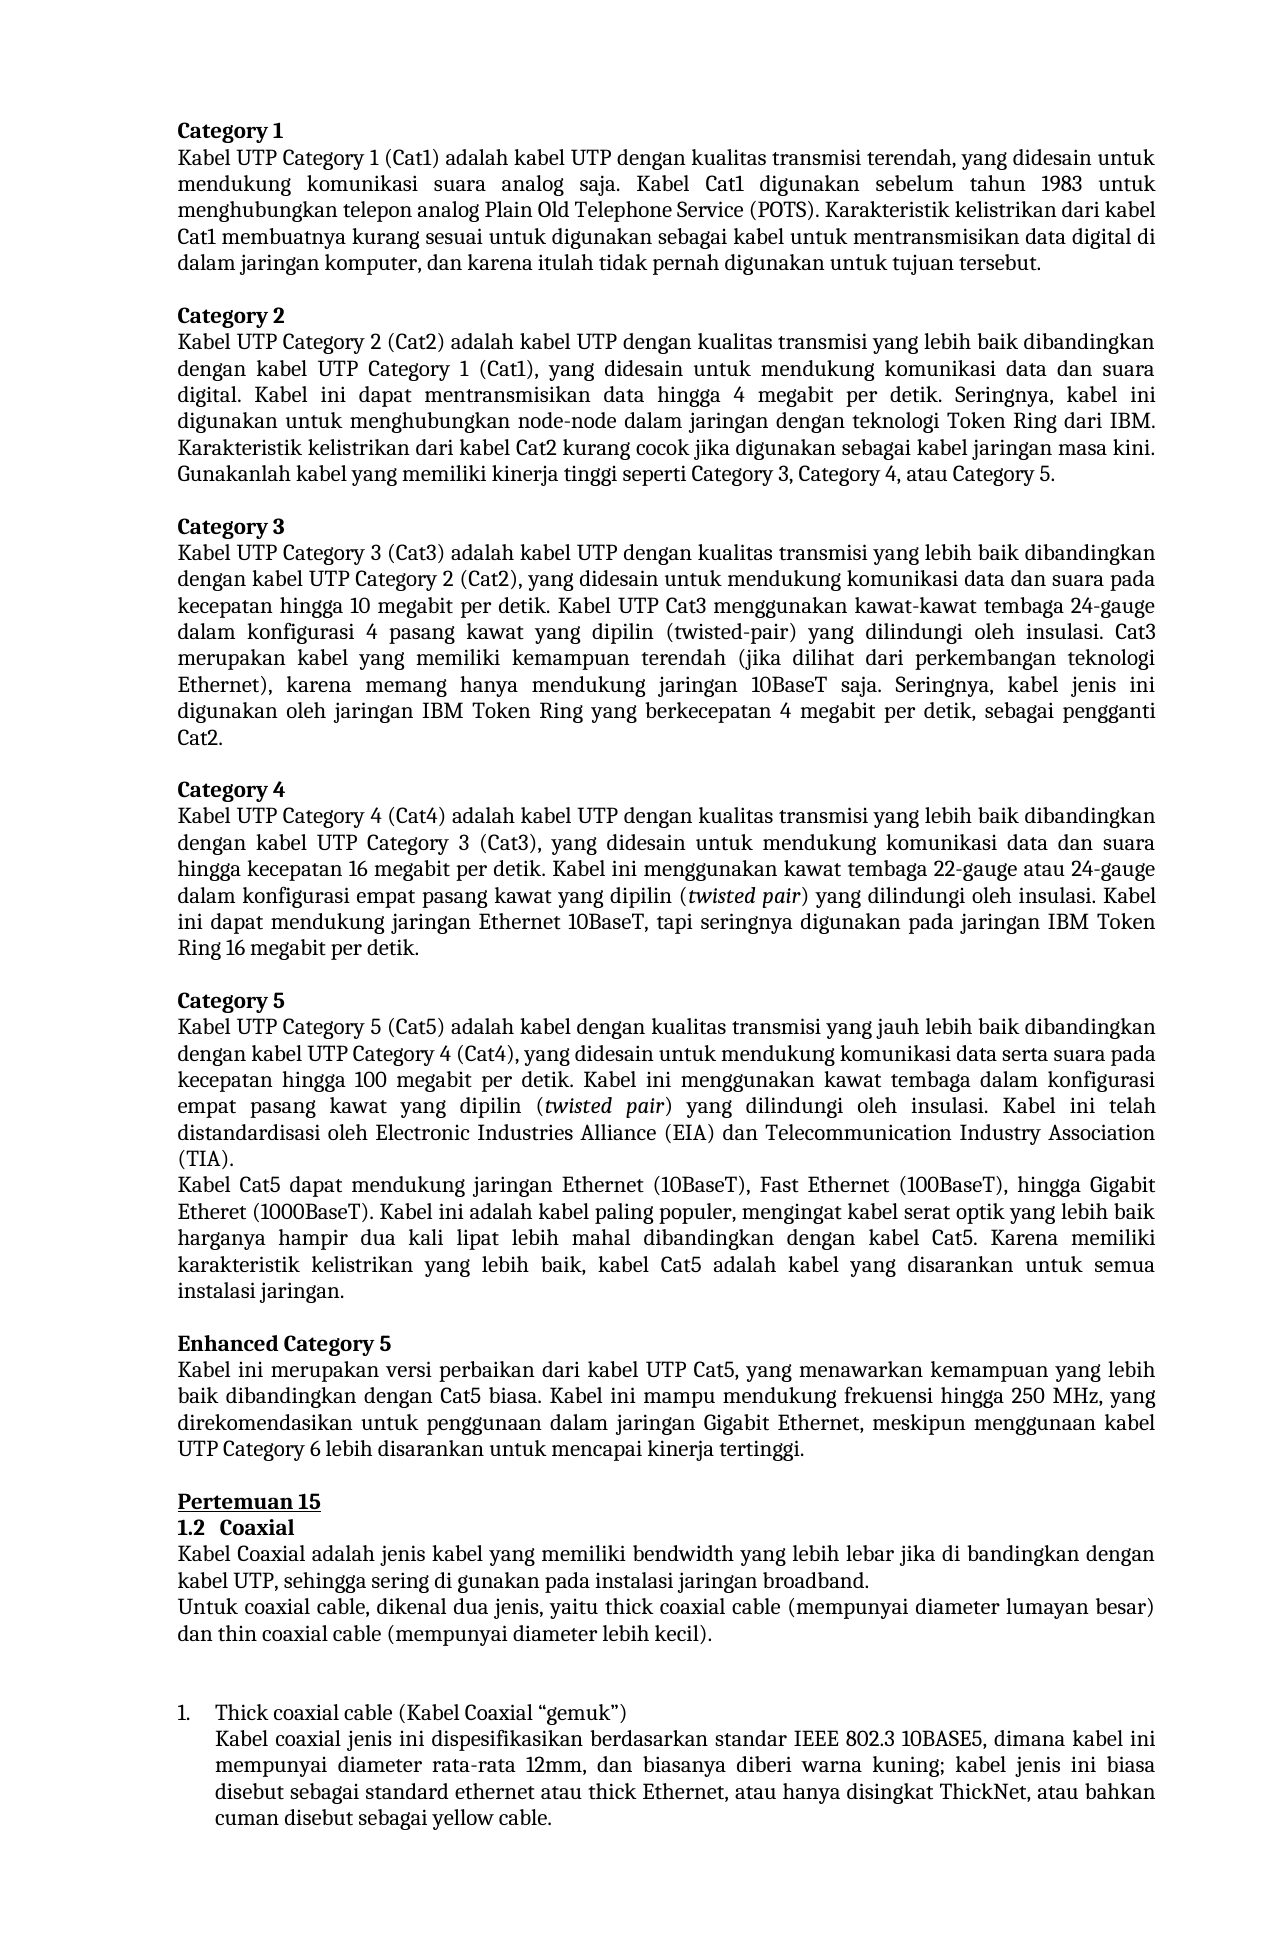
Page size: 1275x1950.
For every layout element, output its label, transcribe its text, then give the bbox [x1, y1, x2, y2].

list Thick coaxial cable (Kabel Coaxial “gemuk”) [177, 1699, 1157, 1726]
text Enhanced Category 5 [177, 1330, 1157, 1357]
text Category 2 [177, 303, 1157, 329]
text Untuk coaxial cable, dikenal dua jenis, yaitu thick coaxial cable (mempunyai diameter lumayan besar) dan thin coaxial cable (mempunyai diameter lebih kecil). [177, 1594, 1157, 1647]
text Kabel coaxial jenis ini dispesifikasikan berdasarkan standar IEEE 802.3 10BASE5, dimana kabel ini mempunyai diameter rata-rata 12mm, dan biasanya diberi warna kuning; kabel jenis ini biasa disebut sebagai standard ethernet atau thick Ethernet, atau hanya disingkat ThickNet, atau bahkan cuman disebut sebagai yellow cable. [215, 1726, 1157, 1831]
text 1.2 Coaxial [177, 1515, 1157, 1541]
text Kabel ini merupakan versi perbaikan dari kabel UTP Cat5, yang menawarkan kemampuan yang lebih baik dibandingkan dengan Cat5 biasa. Kabel ini mampu mendukung frekuensi hingga 250 MHz, yang direkomendasikan untuk penggunaan dalam jaringan Gigabit Ethernet, meskipun menggunaan kabel UTP Category 6 lebih disarankan untuk mencapai kinerja tertinggi. [177, 1357, 1157, 1462]
text Pertemuan 15 [177, 1488, 1157, 1515]
text Category 5 [177, 988, 1157, 1014]
text Category 1 [177, 118, 1157, 144]
text Kabel UTP Category 2 (Cat2) adalah kabel UTP dengan kualitas transmisi yang lebih baik dibandingkan dengan kabel UTP Category 1 (Cat1), yang didesain untuk mendukung komunikasi data dan suara digital. Kabel ini dapat mentransmisikan data hingga 4 megabit per detik. Seringnya, kabel ini digunakan untuk menghubungkan node-node dalam jaringan dengan teknologi Token Ring dari IBM. Karakteristik kelistrikan dari kabel Cat2 kurang cocok jika digunakan sebagai kabel jaringan masa kini. Gunakanlah kabel yang memiliki kinerja tinggi seperti Category 3, Category 4, atau Category 5. [177, 329, 1157, 487]
text Category 3 [177, 513, 1157, 540]
text Kabel UTP Category 1 (Cat1) adalah kabel UTP dengan kualitas transmisi terendah, yang didesain untuk mendukung komunikasi suara analog saja. Kabel Cat1 digunakan sebelum tahun 1983 untuk menghubungkan telepon analog Plain Old Telephone Service (POTS). Karakteristik kelistrikan dari kabel Cat1 membuatnya kurang sesuai untuk digunakan sebagai kabel untuk mentransmisikan data digital di dalam jaringan komputer, dan karena itulah tidak pernah digunakan untuk tujuan tersebut. [177, 144, 1157, 276]
text Kabel Cat5 dapat mendukung jaringan Ethernet (10BaseT), Fast Ethernet (100BaseT), hingga Gigabit Etheret (1000BaseT). Kabel ini adalah kabel paling populer, mengingat kabel serat optik yang lebih baik harganya hampir dua kali lipat lebih mahal dibandingkan dengan kabel Cat5. Karena memiliki karakteristik kelistrikan yang lebih baik, kabel Cat5 adalah kabel yang disarankan untuk semua instalasi jaringan. [177, 1172, 1157, 1304]
text Kabel UTP Category 5 (Cat5) adalah kabel dengan kualitas transmisi yang jauh lebih baik dibandingkan dengan kabel UTP Category 4 (Cat4), yang didesain untuk mendukung komunikasi data serta suara pada kecepatan hingga 100 megabit per detik. Kabel ini menggunakan kawat tembaga dalam konfigurasi empat pasang kawat yang dipilin (twisted pair) yang dilindungi oleh insulasi. Kabel ini telah distandardisasi oleh Electronic Industries Alliance (EIA) dan Telecommunication Industry Association (TIA). [177, 1014, 1157, 1172]
text Kabel UTP Category 3 (Cat3) adalah kabel UTP dengan kualitas transmisi yang lebih baik dibandingkan dengan kabel UTP Category 2 (Cat2), yang didesain untuk mendukung komunikasi data dan suara pada kecepatan hingga 10 megabit per detik. Kabel UTP Cat3 menggunakan kawat-kawat tembaga 24-gauge dalam konfigurasi 4 pasang kawat yang dipilin (twisted-pair) yang dilindungi oleh insulasi. Cat3 merupakan kabel yang memiliki kemampuan terendah (jika dilihat dari perkembangan teknologi Ethernet), karena memang hanya mendukung jaringan 10BaseT saja. Seringnya, kabel jenis ini digunakan oleh jaringan IBM Token Ring yang berkecepatan 4 megabit per detik, sebagai pengganti Cat2. [177, 540, 1157, 751]
text Kabel Coaxial adalah jenis kabel yang memiliki bendwidth yang lebih lebar jika di bandingkan dengan kabel UTP, sehingga sering di gunakan pada instalasi jaringan broadband. [177, 1541, 1157, 1594]
text Kabel UTP Category 4 (Cat4) adalah kabel UTP dengan kualitas transmisi yang lebih baik dibandingkan dengan kabel UTP Category 3 (Cat3), yang didesain untuk mendukung komunikasi data dan suara hingga kecepatan 16 megabit per detik. Kabel ini menggunakan kawat tembaga 22-gauge atau 24-gauge dalam konfigurasi empat pasang kawat yang dipilin (twisted pair) yang dilindungi oleh insulasi. Kabel ini dapat mendukung jaringan Ethernet 10BaseT, tapi seringnya digunakan pada jaringan IBM Token Ring 16 megabit per detik. [177, 803, 1157, 961]
text Category 4 [177, 777, 1157, 803]
